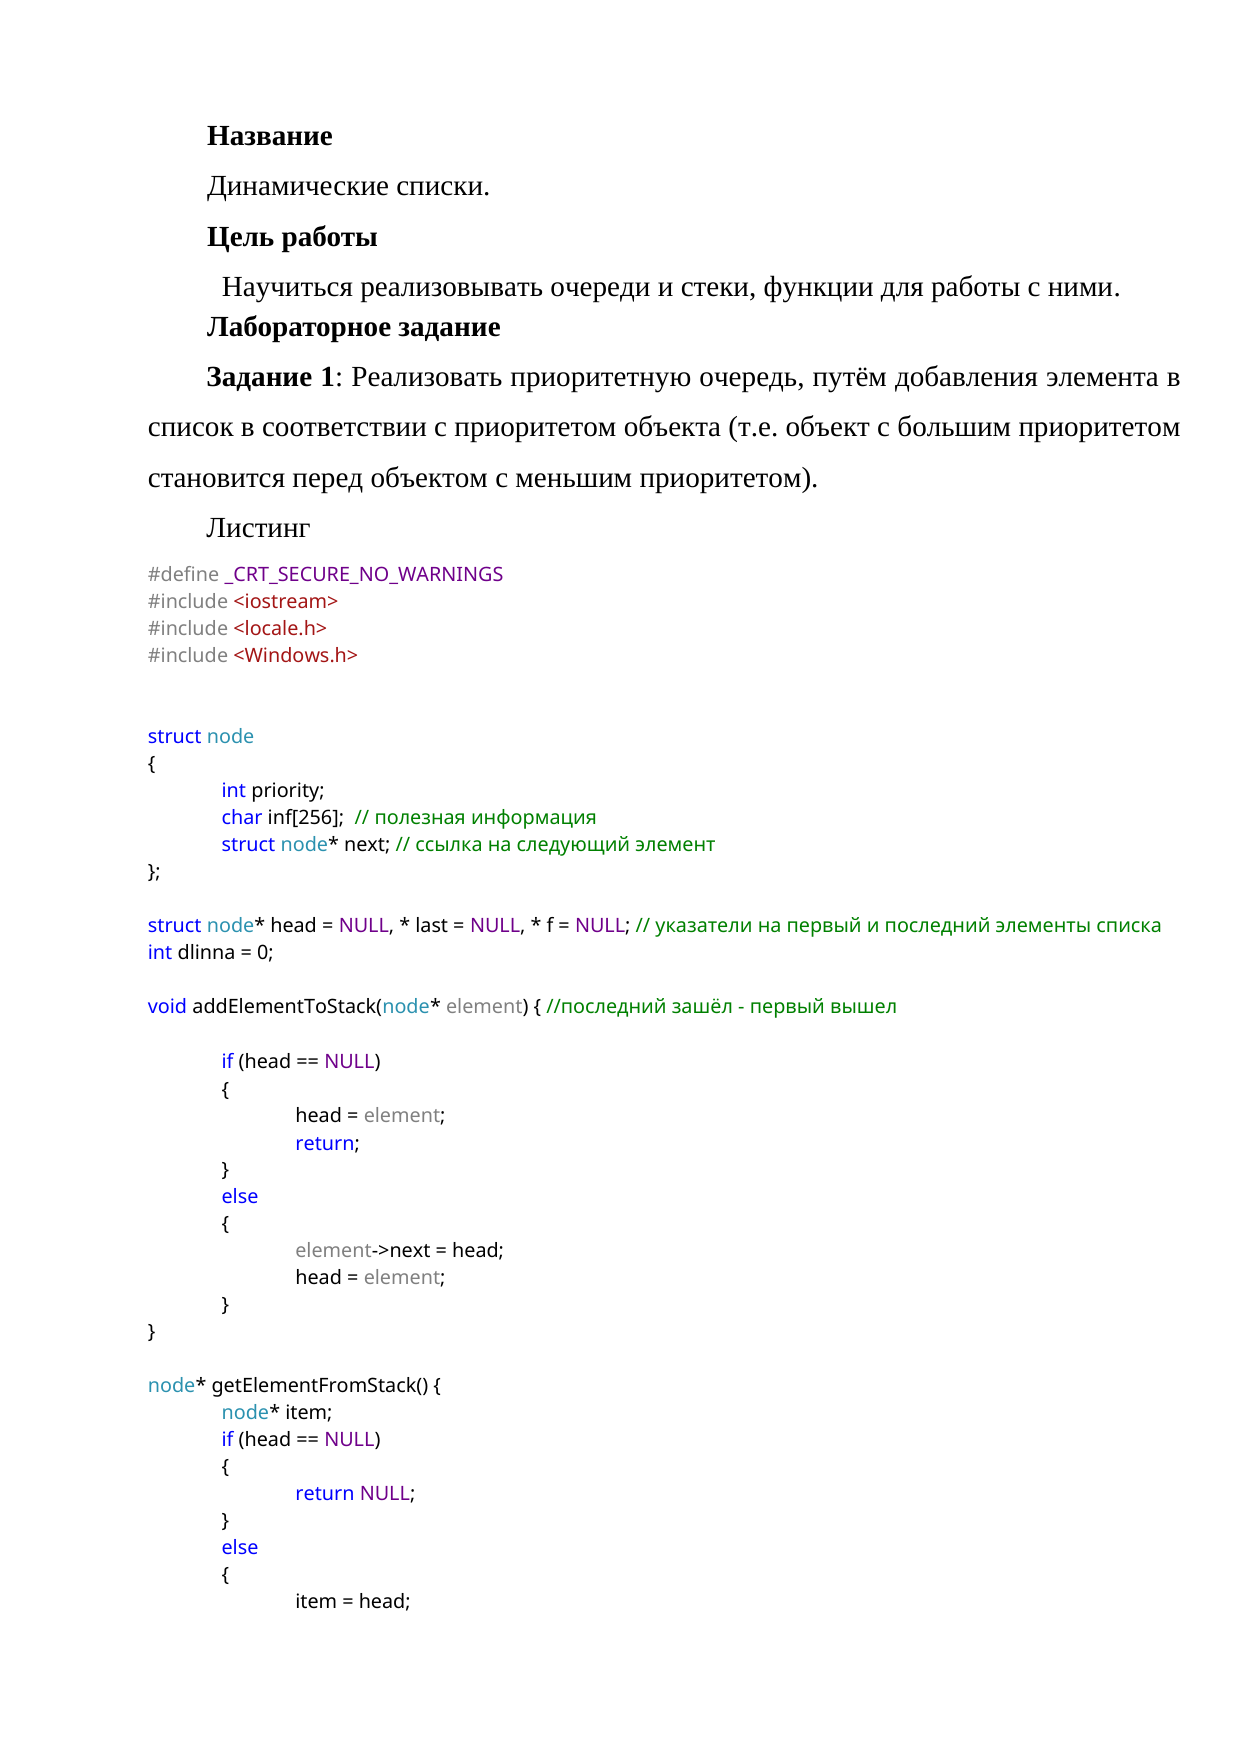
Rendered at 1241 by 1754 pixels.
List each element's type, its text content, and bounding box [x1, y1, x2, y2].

text Цель работы [148, 219, 1181, 252]
text else [148, 1533, 1181, 1560]
text Лабораторное задание [148, 309, 1181, 342]
text } [148, 1156, 1181, 1183]
text element->next = head; [148, 1237, 1181, 1264]
text item = head; [148, 1587, 1181, 1614]
text return; [148, 1129, 1181, 1156]
text } [148, 1318, 1181, 1344]
text #include <Windows.h> [148, 641, 1181, 668]
text { [148, 1210, 1181, 1237]
text #include <iostream> [148, 587, 1181, 614]
text Научиться реализовывать очереди и стеки, функции для работы с ними. [148, 269, 1181, 303]
text } [148, 1506, 1181, 1533]
text node* item; [148, 1398, 1181, 1426]
text head = element; [148, 1102, 1181, 1129]
text struct node* next; // ссылка на следующий элемент [148, 830, 1181, 857]
text }; [148, 857, 1181, 884]
text struct node [148, 722, 1181, 749]
text { [148, 1560, 1181, 1587]
text #define _CRT_SECURE_NO_WARNINGS [148, 560, 1181, 587]
text if (head == NULL) [148, 1426, 1181, 1452]
text return NULL; [148, 1479, 1181, 1506]
text } [148, 1291, 1181, 1318]
text char inf[256]; // полезная информация [148, 803, 1181, 830]
text head = element; [148, 1264, 1181, 1291]
text { [148, 1075, 1181, 1102]
text node* getElementFromStack() { [148, 1372, 1181, 1398]
text Название [148, 118, 1181, 152]
text { [148, 749, 1181, 776]
text if (head == NULL) [148, 1048, 1181, 1075]
text int priority; [148, 776, 1181, 803]
text else [148, 1183, 1181, 1210]
text Листинг [148, 510, 1181, 544]
text void addElementToStack(node* element) { //последний зашёл - первый вышел [148, 992, 1181, 1019]
text Динамические списки. [148, 168, 1181, 202]
text Задание 1: Реализовать приоритетную очередь, путём добавления элемента в список в соответствии с приоритетом объекта (т.е. объект с большим приоритетом становится перед объектом с меньшим приоритетом). [148, 359, 1181, 493]
text #include <locale.h> [148, 614, 1181, 641]
text { [148, 1452, 1181, 1479]
text struct node* head = NULL, * last = NULL, * f = NULL; // указатели на первый и последний элементы списка [148, 911, 1181, 938]
text int dlinna = 0; [148, 938, 1181, 965]
